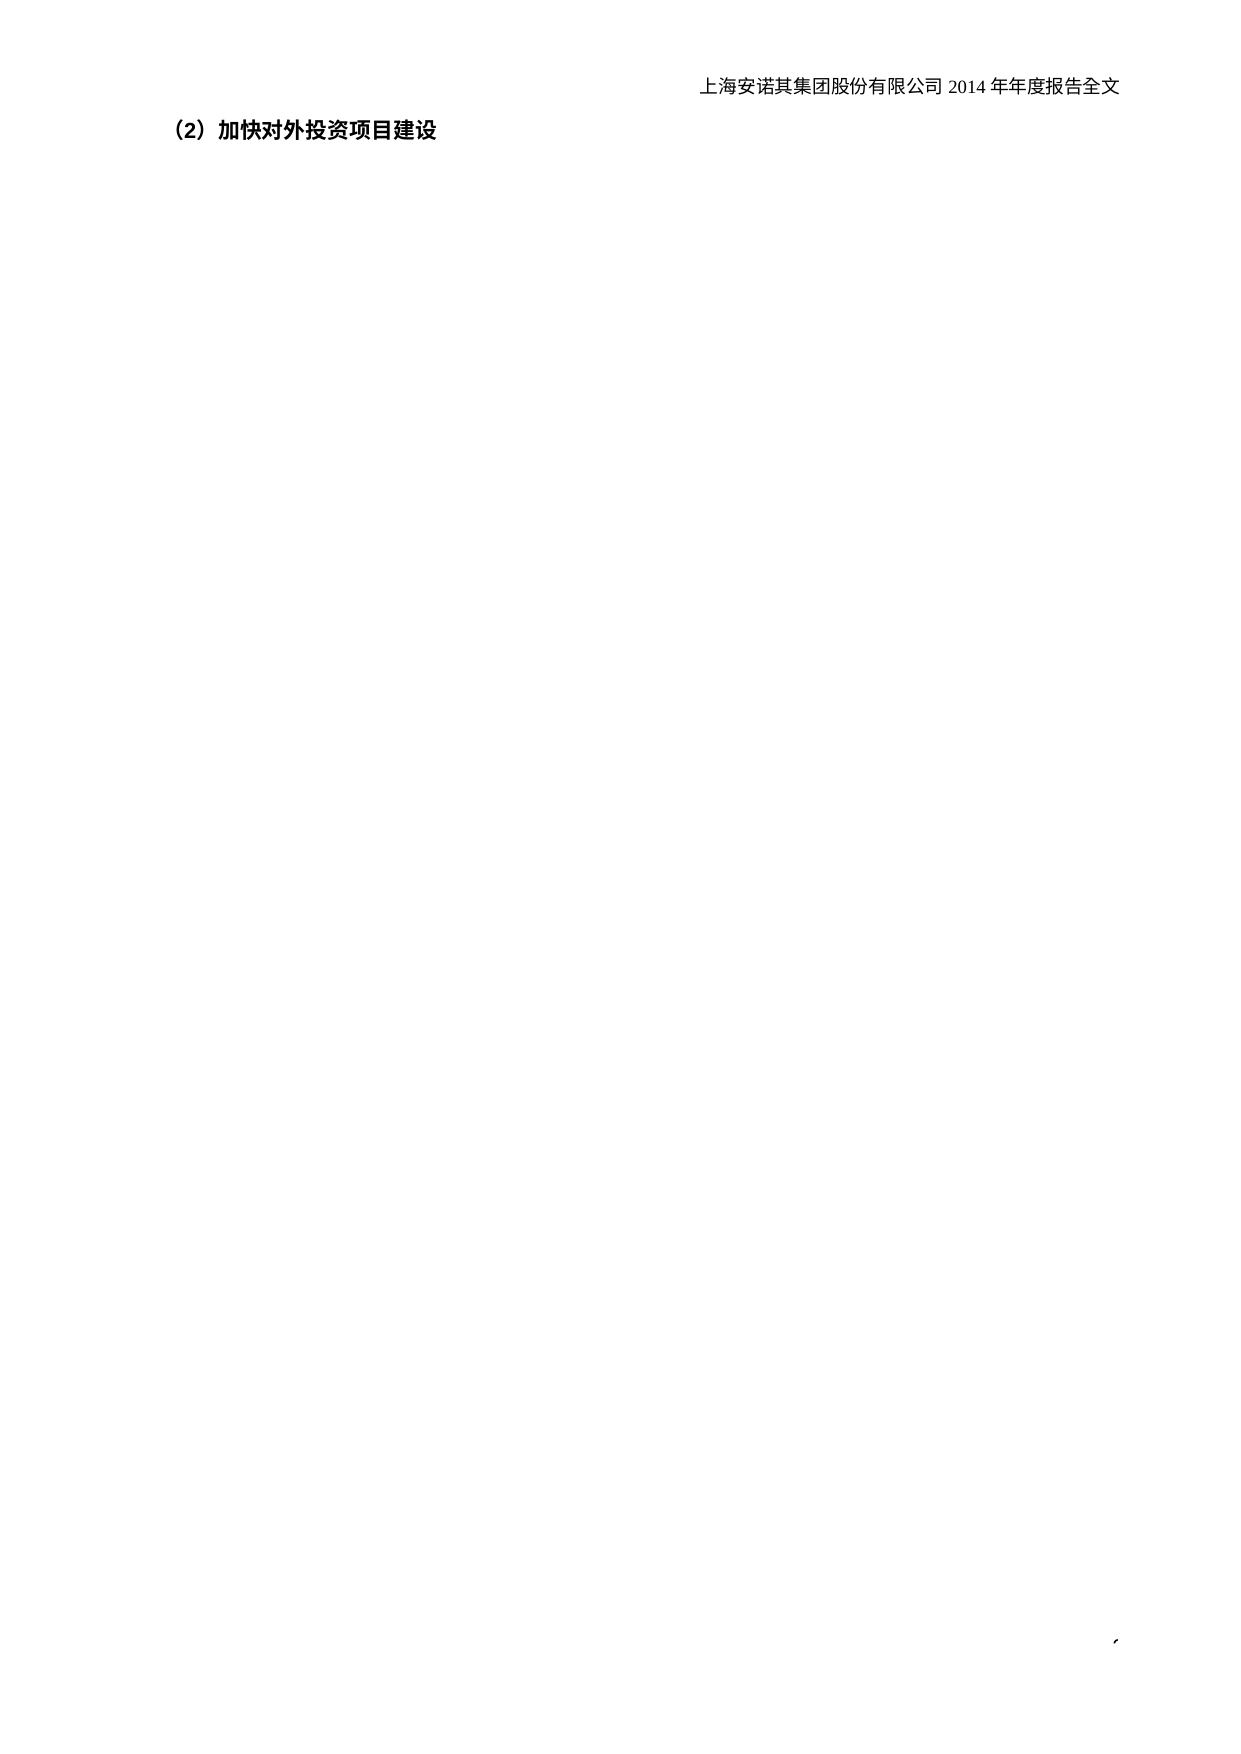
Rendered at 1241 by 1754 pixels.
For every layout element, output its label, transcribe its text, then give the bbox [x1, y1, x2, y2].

subtitle （2）加快对外投资项目建设 [162, 110, 1135, 146]
